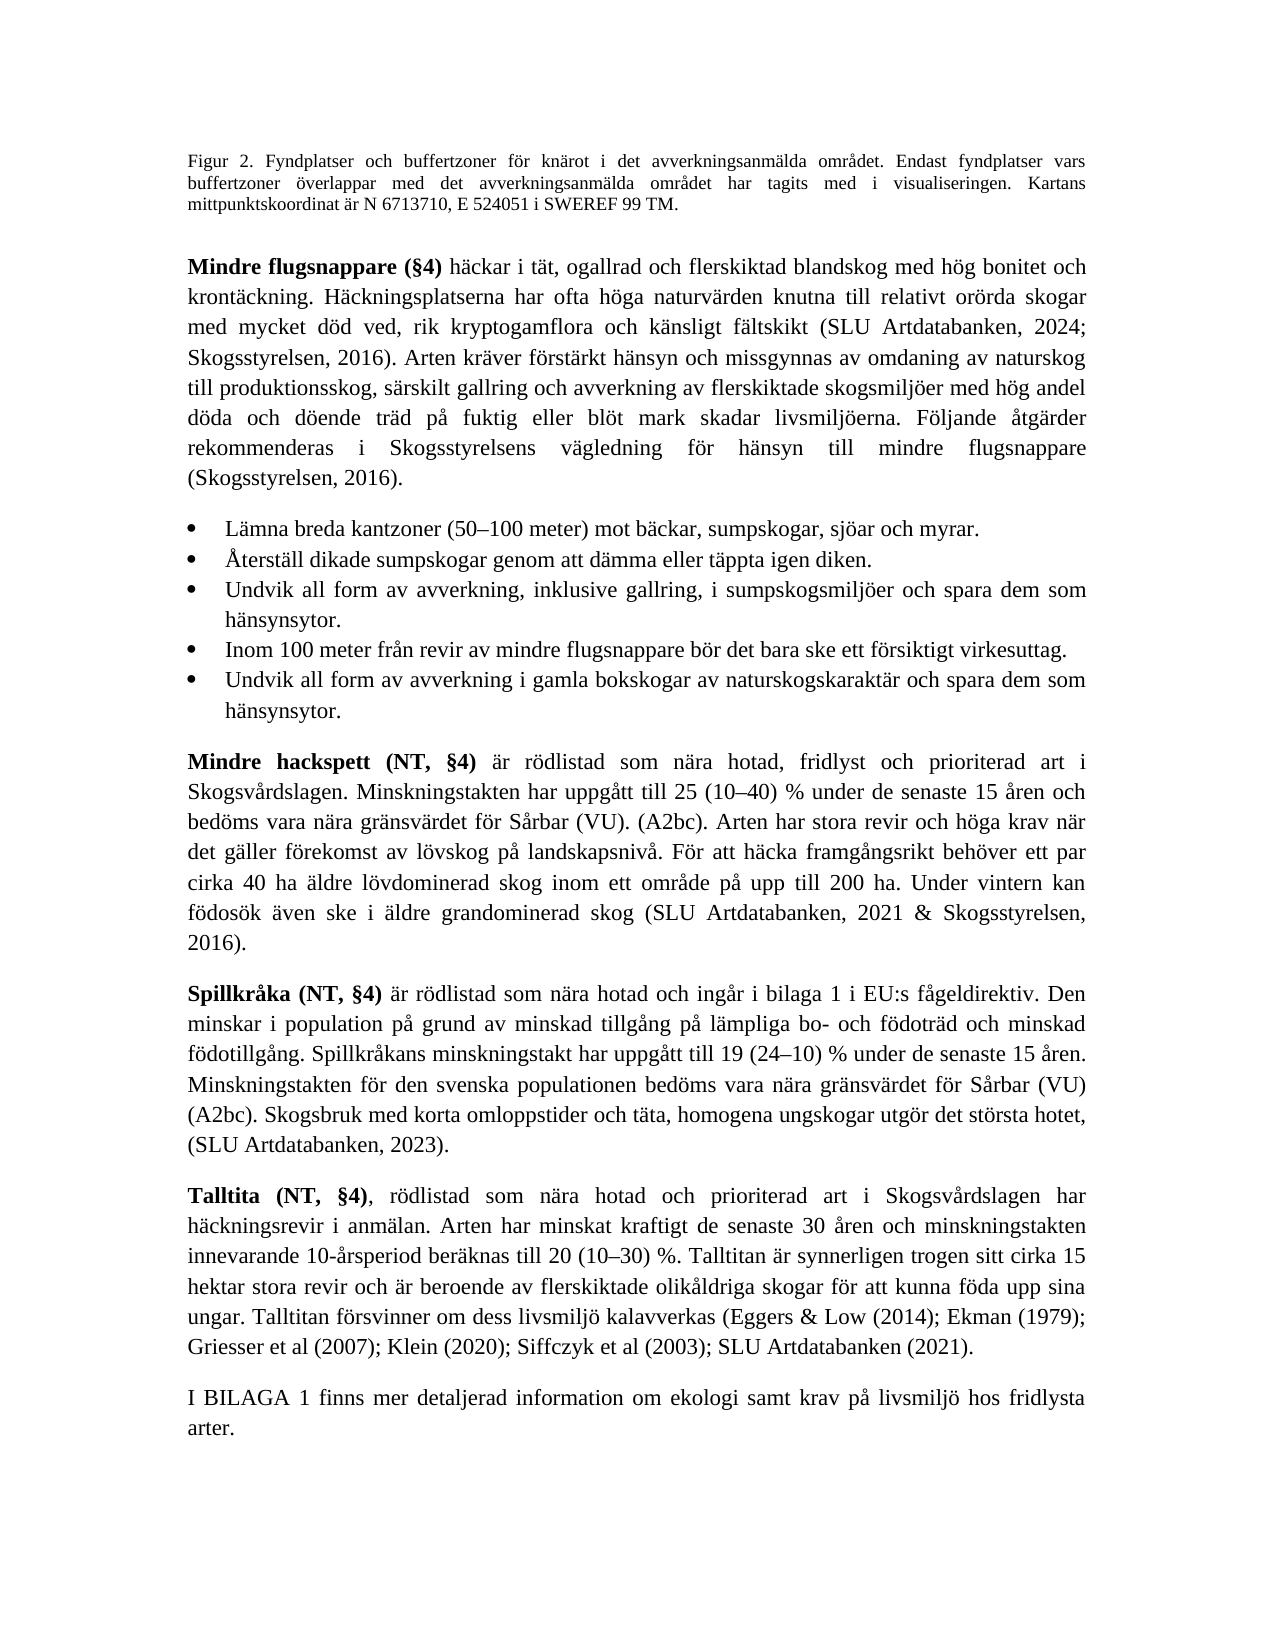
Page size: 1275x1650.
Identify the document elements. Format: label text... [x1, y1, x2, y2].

text Figur 2. Fyndplatser och buffertzoner för knärot i det avverkningsanmälda området. Endast fyndplatser vars buffertzoner överlappar med det avverkningsanmälda området har tagits med i visualiseringen. Kartans mittpunktskoordinat är N 6713710, E 524051 i SWEREF 99 TM. [187, 150, 1087, 215]
list Återställ dikade sumpskogar genom att dämma eller täppta igen diken. [187, 546, 1087, 572]
text Mindre hackspett (NT, §4) är rödlistad som nära hotad, fridlyst och prioriterad art i Skogsvårdslagen. Minskningstakten har uppgått till 25 (10–40) % under de senaste 15 åren och bedöms vara nära gränsvärdet för Sårbar (VU). (A2bc). Arten har stora revir och höga krav när det gäller förekomst av lövskog på landskapsnivå. För att häcka framgångsrikt behöver ett par cirka 40 ha äldre lövdominerad skog inom ett område på upp till 200 ha. Under vintern kan födosök även ske i äldre grandominerad skog (SLU Artdatabanken, 2021 & Skogsstyrelsen, 2016). [187, 748, 1087, 955]
text I BILAGA 1 finns mer detaljerad information om ekologi samt krav på livsmiljö hos fridlysta arter. [187, 1384, 1087, 1441]
list Undvik all form av avverkning, inklusive gallring, i sumpskogsmiljöer och spara dem som hänsynsytor. [187, 576, 1087, 632]
list Undvik all form av avverkning i gamla bokskogar av naturskogskaraktär och spara dem som hänsynsytor. [187, 666, 1087, 723]
text Talltita (NT, §4), rödlistad som nära hotad och prioriterad art i Skogsvårdslagen har häckningsrevir i anmälan. Arten har minskat kraftigt de senaste 30 åren och minskningstakten innevarande 10-årsperiod beräknas till 20 (10–30) %. Talltitan är synnerligen trogen sitt cirka 15 hektar stora revir och är beroende av flerskiktade olikåldriga skogar för att kunna föda upp sina ungar. Talltitan försvinner om dess livsmiljö kalavverkas (Eggers & Low (2014); Ekman (1979); Griesser et al (2007); Klein (2020); Siffczyk et al (2003); SLU Artdatabanken (2021). [187, 1182, 1087, 1359]
text Mindre flugsnappare (§4) häckar i tät, ogallrad och flerskiktad blandskog med hög bonitet och krontäckning. Häckningsplatserna har ofta höga naturvärden knutna till relativt orörda skogar med mycket död ved, rik kryptogamflora och känsligt fältskikt (SLU Artdatabanken, 2024; Skogsstyrelsen, 2016). Arten kräver förstärkt hänsyn och missgynnas av omdaning av naturskog till produktionsskog, särskilt gallring och avverkning av flerskiktade skogsmiljöer med hög andel döda och döende träd på fuktig eller blöt mark skadar livsmiljöerna. Följande åtgärder rekommenderas i Skogsstyrelsens vägledning för hänsyn till mindre flugsnappare (Skogsstyrelsen, 2016). [187, 253, 1087, 491]
text Spillkråka (NT, §4) är rödlistad som nära hotad och ingår i bilaga 1 i EU:s fågeldirektiv. Den minskar i population på grund av minskad tillgång på lämpliga bo- och födoträd och minskad födotillgång. Spillkråkans minskningstakt har uppgått till 19 (24–10) % under de senaste 15 åren. Minskningstakten för den svenska populationen bedöms vara nära gränsvärdet för Sårbar (VU) (A2bc). Skogsbruk med korta omloppstider och täta, homogena ungskogar utgör det största hotet, (SLU Artdatabanken, 2023). [187, 980, 1087, 1157]
list Inom 100 meter från revir av mindre flugsnappare bör det bara ske ett försiktigt virkesuttag. [187, 636, 1087, 663]
list Lämna breda kantzoner (50–100 meter) mot bäckar, sumpskogar, sjöar och myrar. [187, 515, 1087, 542]
